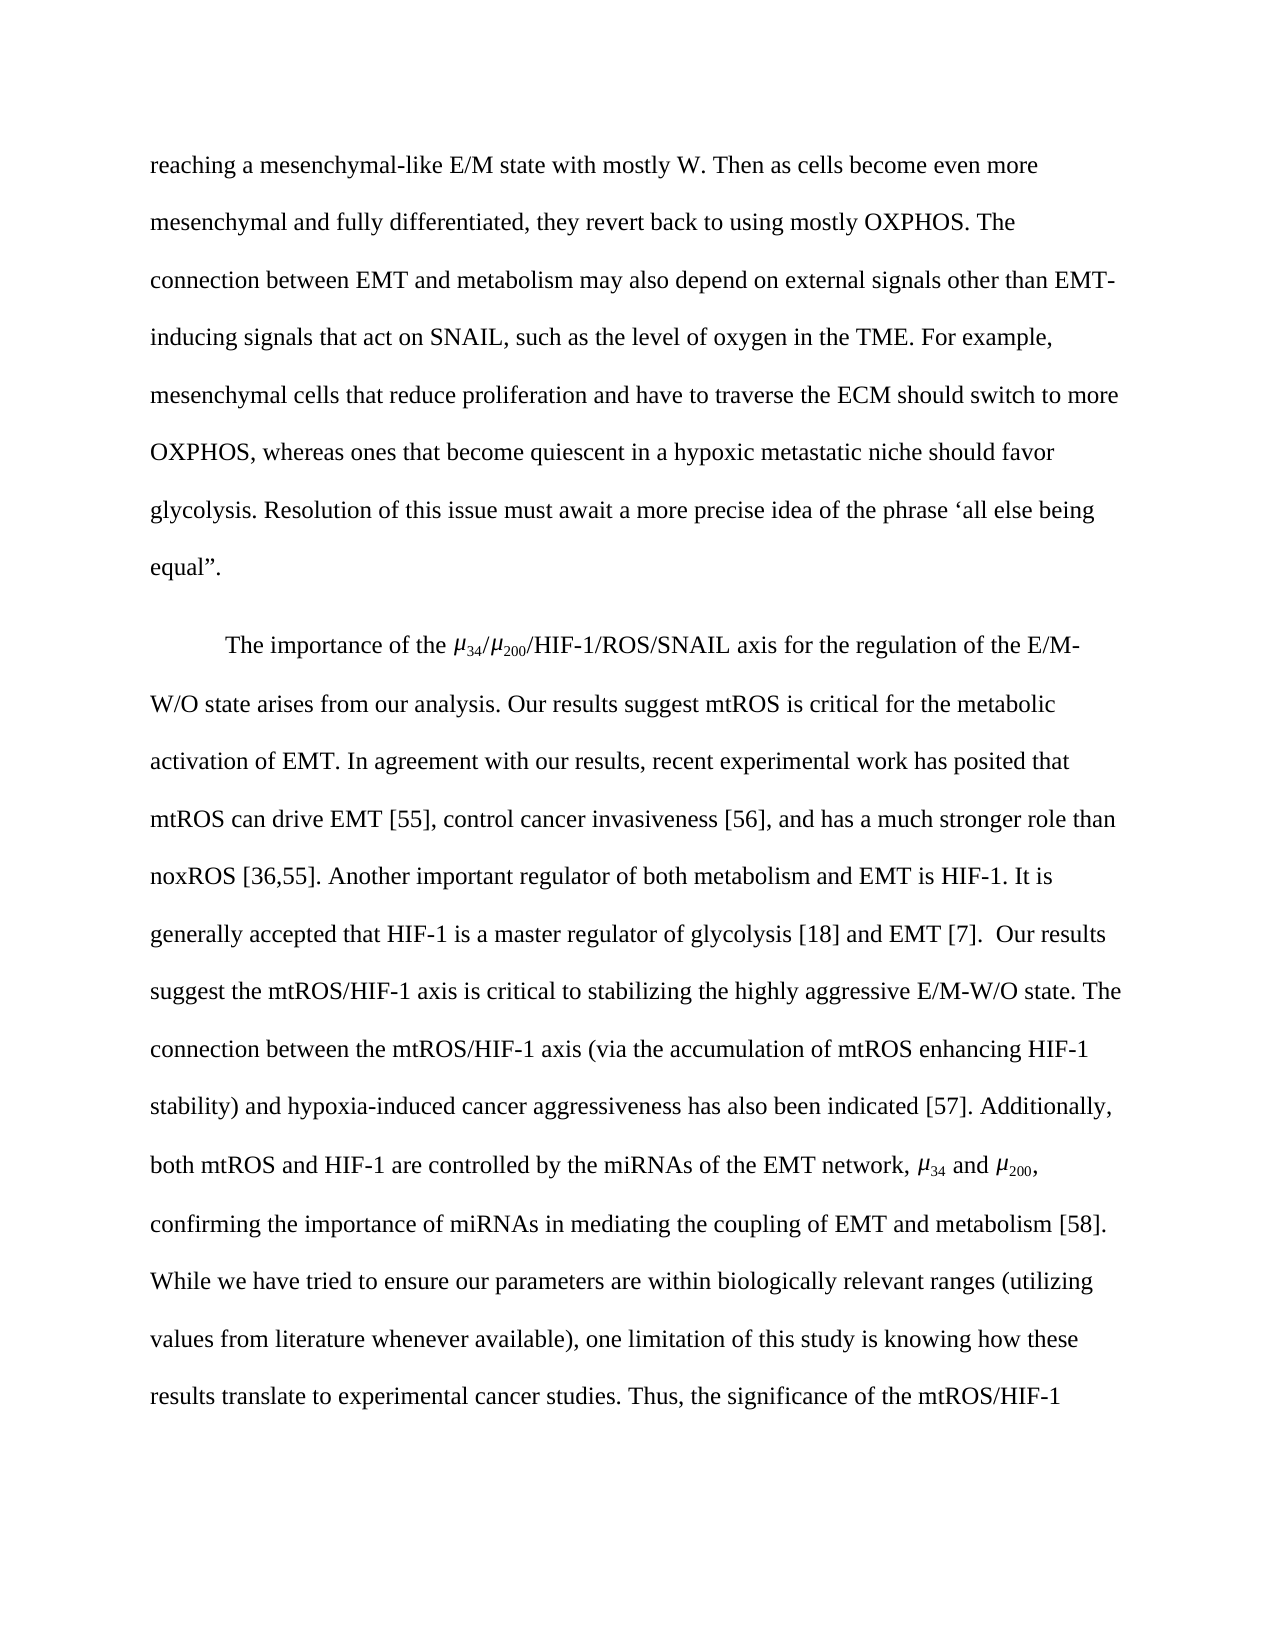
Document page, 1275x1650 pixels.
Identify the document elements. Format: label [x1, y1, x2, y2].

text [150, 629, 1125, 1410]
text [150, 150, 1125, 581]
